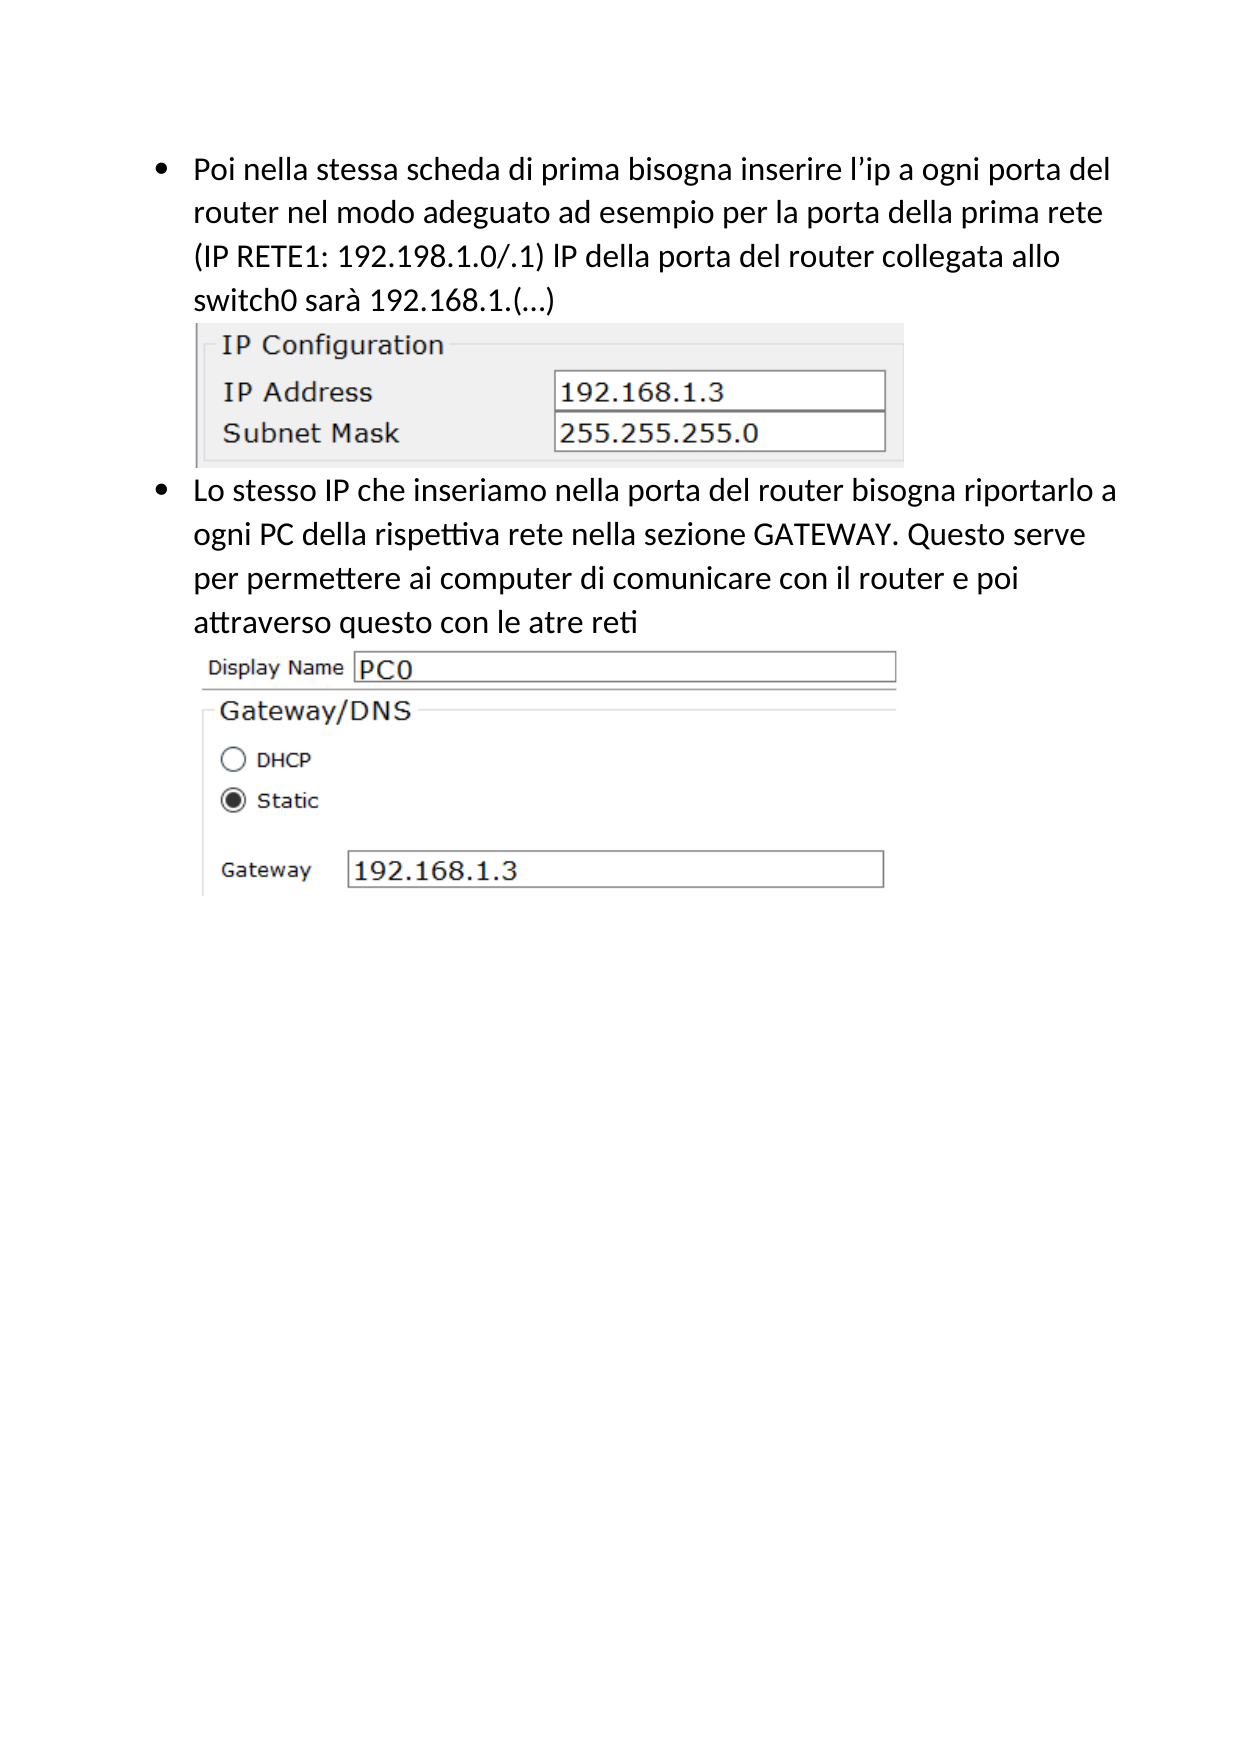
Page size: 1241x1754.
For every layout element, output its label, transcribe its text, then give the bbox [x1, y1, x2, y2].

picture [193, 645, 897, 896]
picture [193, 323, 904, 468]
list Lo stesso IP che inseriamo nella porta del router bisogna riportarlo a ogni PC della rispettiva rete nella sezione GATEWAY. Questo serve per permettere ai computer di comunicare con il router e poi attraverso questo con le atre reti [156, 469, 1122, 642]
list Poi nella stessa scheda di prima bisogna inserire l’ip a ogni porta del router nel modo adeguato ad esempio per la porta della prima rete (IP RETE1: 192.198.1.0/.1) lP della porta del router collegata allo switch0 sarà 192.168.1.(…) [156, 148, 1122, 320]
